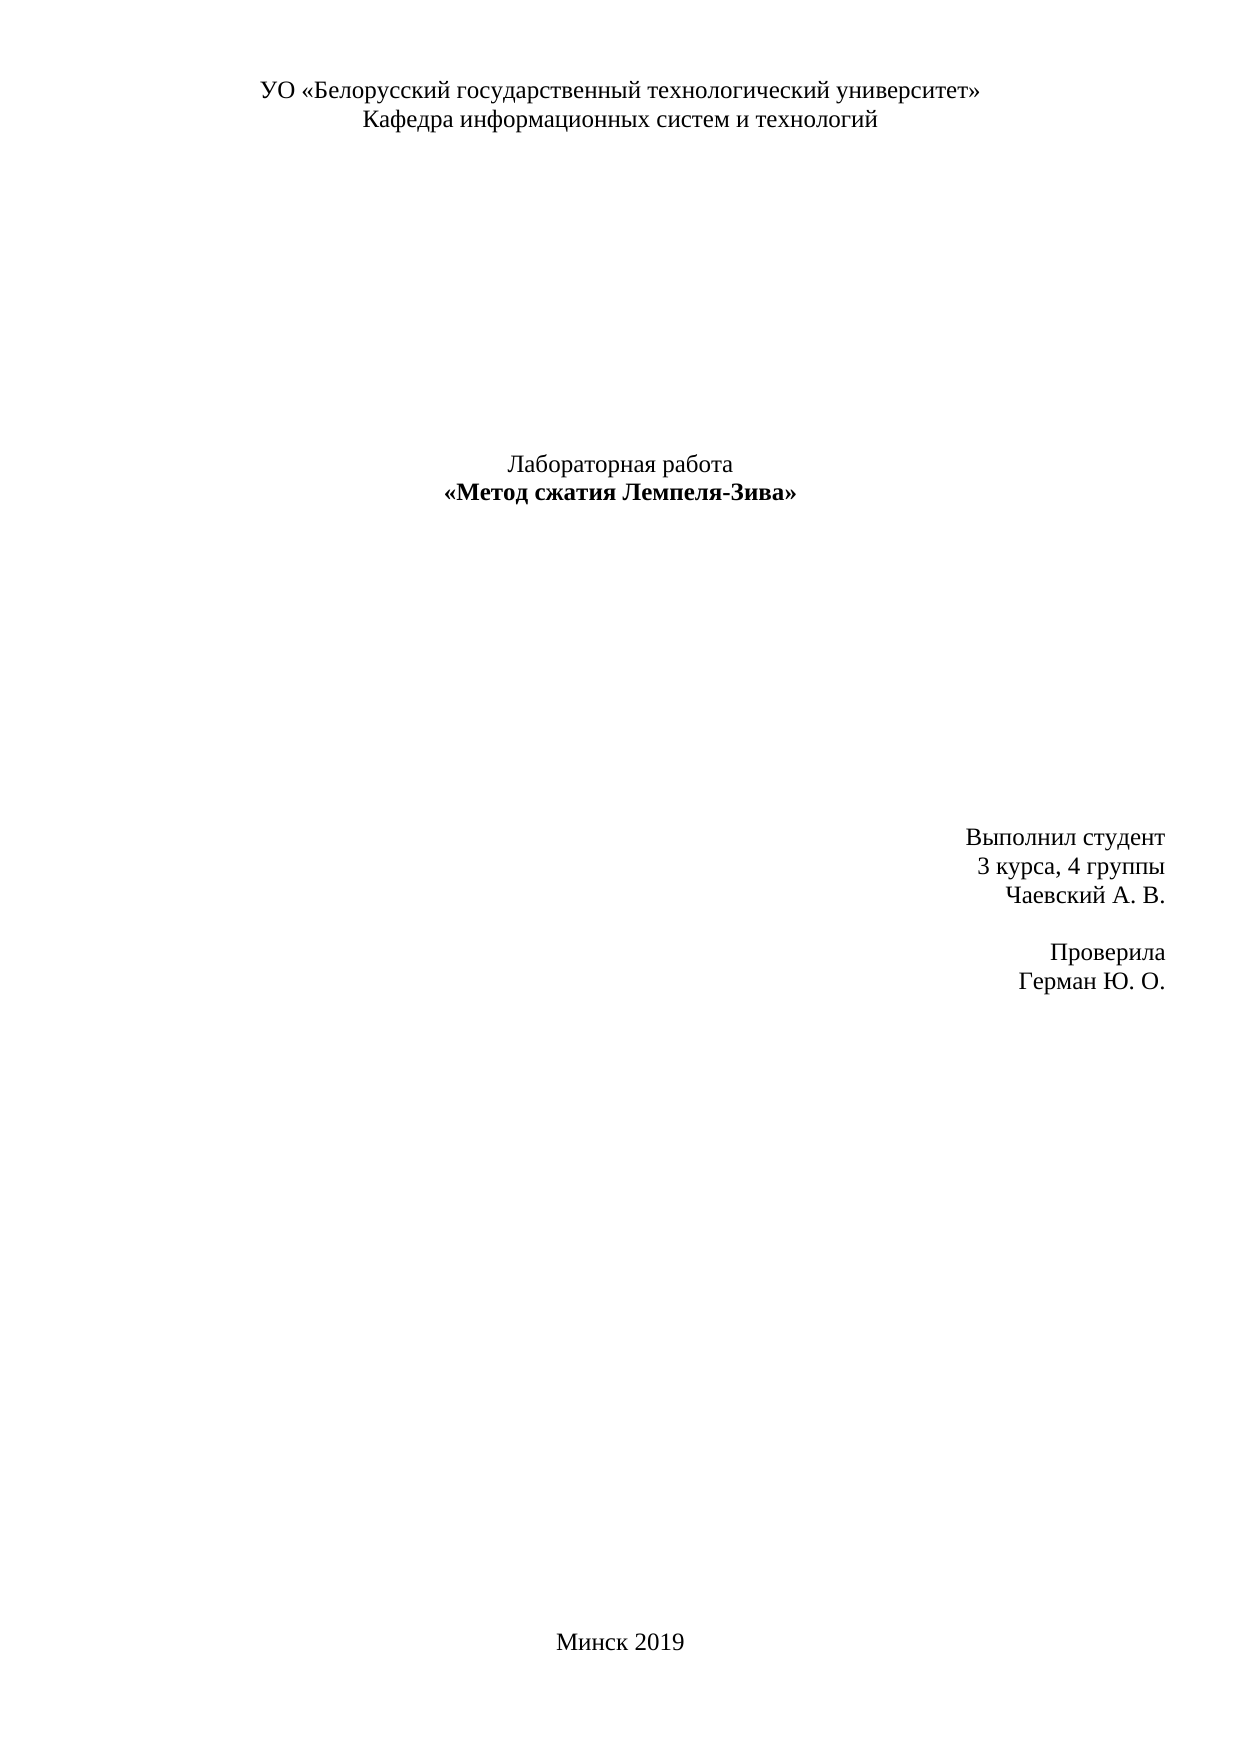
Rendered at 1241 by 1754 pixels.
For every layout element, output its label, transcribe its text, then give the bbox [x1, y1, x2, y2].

text 3 курса, 4 группы [75, 851, 1165, 880]
text «Метод сжатия Лемпеля-Зива» [75, 477, 1165, 506]
text Кафедра информационных систем и технологий [75, 104, 1165, 132]
text УO «Белорусский государственный технологический университет» [75, 75, 1165, 104]
text Чаевский А. В. [75, 880, 1165, 909]
text Проверила [75, 937, 1165, 966]
text Герман Ю. О. [75, 966, 1165, 995]
text Минск 2019 [75, 1627, 1165, 1656]
text Выполнил студент [75, 822, 1165, 851]
text Лабораторная работа [75, 449, 1165, 477]
